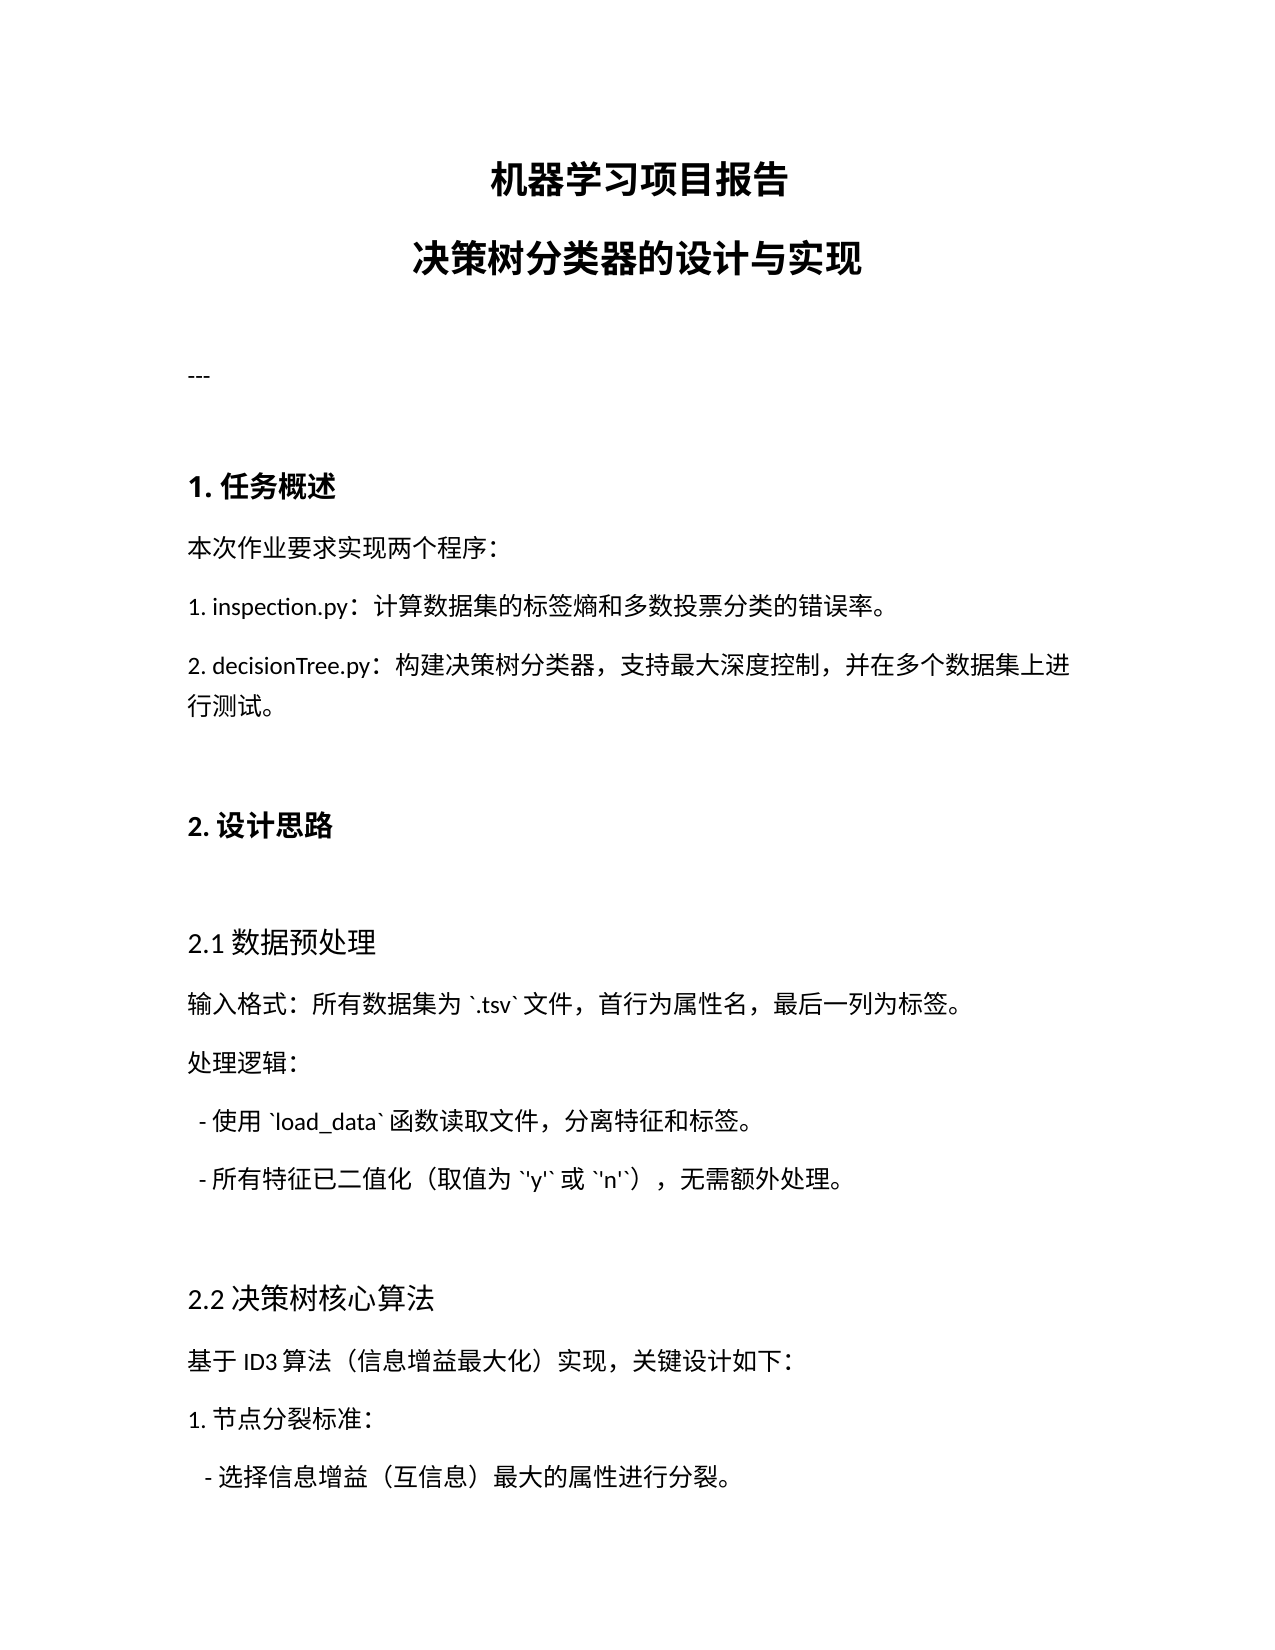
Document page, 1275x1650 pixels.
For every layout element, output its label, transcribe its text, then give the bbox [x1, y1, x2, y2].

text 2. decisionTree.py：构建决策树分类器，支持最大深度控制，并在多个数据集上进行测试。 [187, 645, 1087, 723]
text 1. 节点分裂标准： [187, 1399, 1087, 1436]
text 2.2 决策树核心算法 [187, 1276, 1087, 1318]
text 1. inspection.py：计算数据集的标签熵和多数投票分类的错误率。 [187, 587, 1087, 623]
text 基于 ID3算法（信息增益最大化）实现，关键设计如下： [187, 1341, 1087, 1377]
text 本次作业要求实现两个程序： [187, 528, 1087, 565]
text - 使用 `load_data` 函数读取文件，分离特征和标签。 [187, 1102, 1087, 1138]
text 机器学习项目报告 [262, 150, 1087, 204]
text 2.1 数据预处理 [187, 920, 1087, 962]
text 2. 设计思路 [187, 803, 1087, 845]
text - 所有特征已二值化（取值为 `'y'` 或 `'n'`），无需额外处理。 [187, 1160, 1087, 1196]
text --- [187, 360, 1087, 390]
text 输入格式：所有数据集为 `.tsv` 文件，首行为属性名，最后一列为标签。 [187, 985, 1087, 1021]
text - 选择信息增益（互信息）最大的属性进行分裂。 [187, 1458, 1087, 1494]
text 决策树分类器的设计与实现 [187, 229, 1087, 283]
text 处理逻辑： [187, 1043, 1087, 1079]
text 1. 任务概述 [187, 463, 1087, 506]
